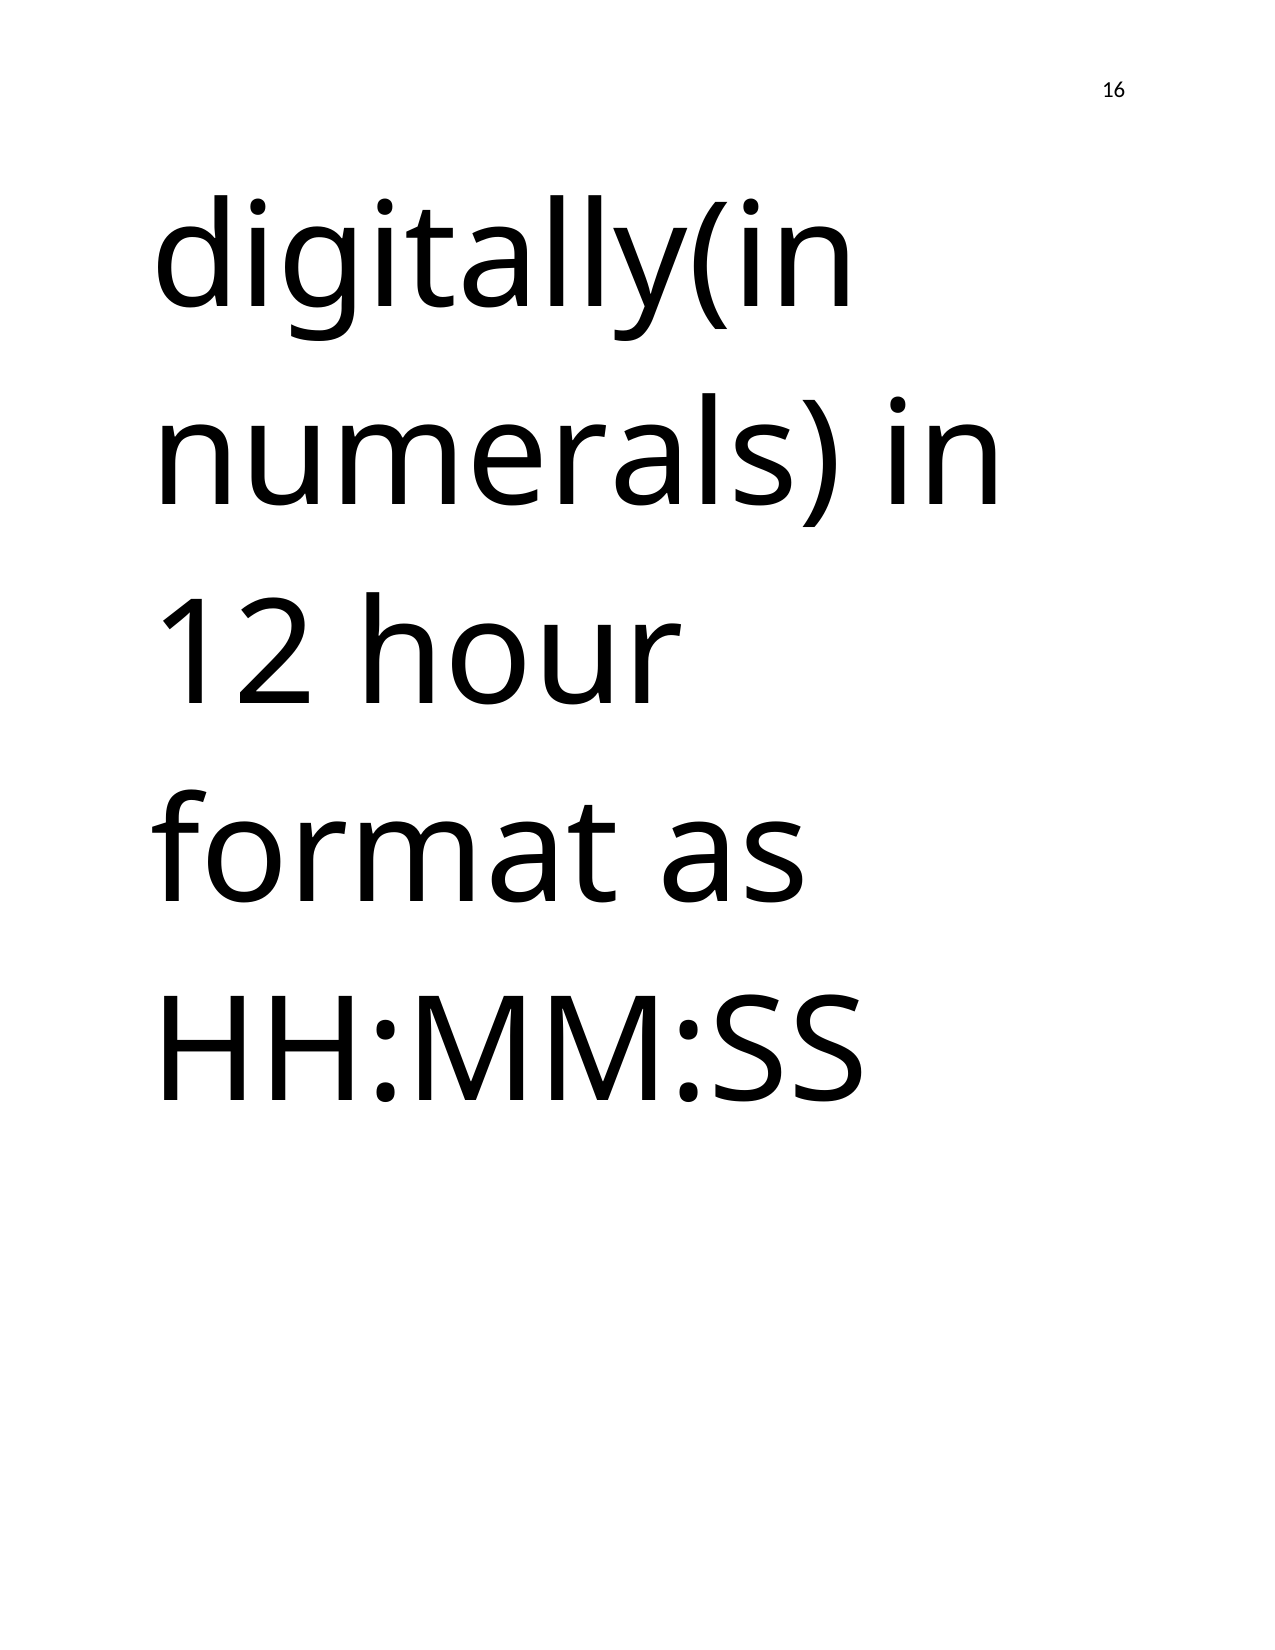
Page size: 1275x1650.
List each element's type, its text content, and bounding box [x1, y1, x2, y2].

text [150, 150, 1125, 944]
text HH:MM:SS [150, 944, 1125, 1143]
